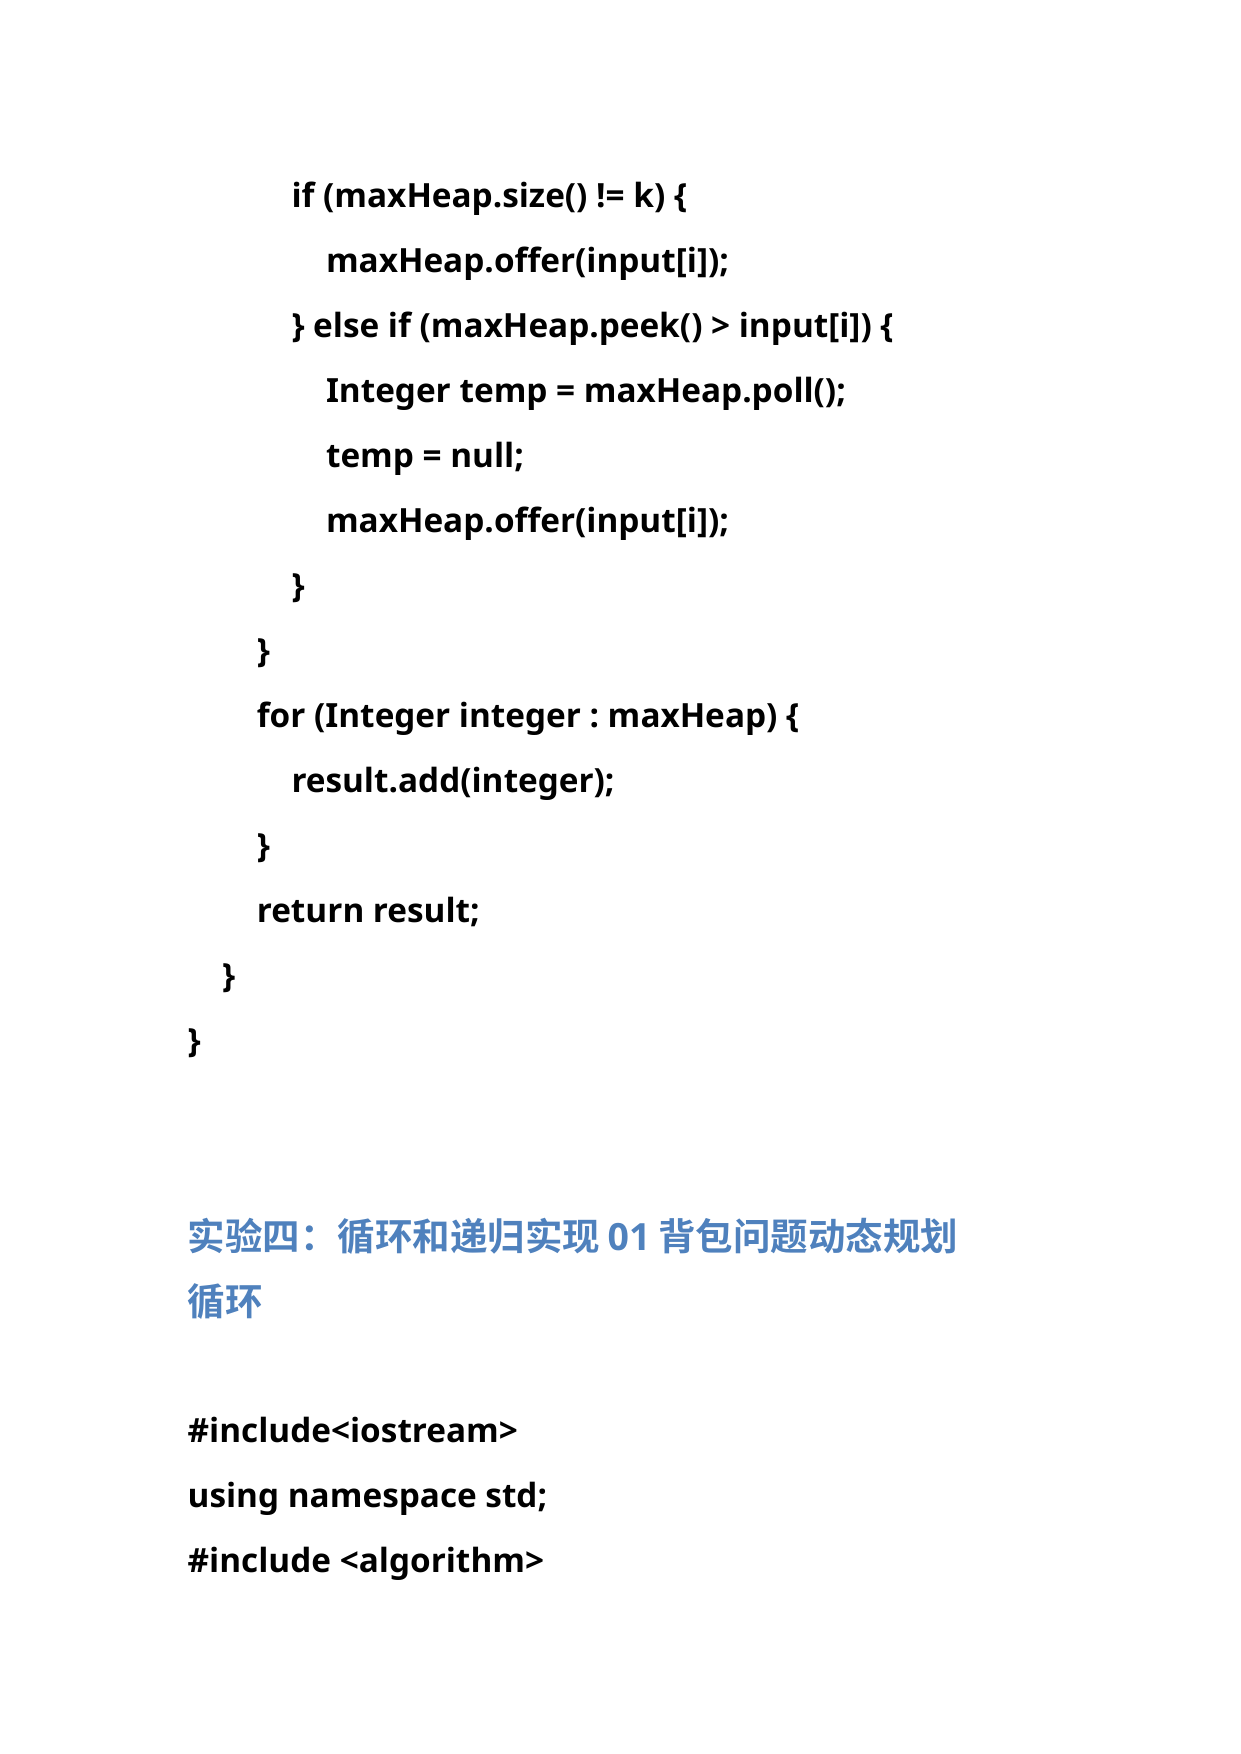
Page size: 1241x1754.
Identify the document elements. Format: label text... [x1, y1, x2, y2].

text 循环 [187, 1267, 1053, 1332]
text } else if (maxHeap.peek() > input[i]) { [187, 292, 1053, 357]
text for (Integer integer : maxHeap) { [187, 682, 1053, 747]
text maxHeap.offer(input[i]); [187, 487, 1053, 552]
text } [187, 1007, 1053, 1072]
text Integer temp = maxHeap.poll(); [187, 357, 1053, 422]
text maxHeap.offer(input[i]); [187, 227, 1053, 292]
text } [187, 942, 1053, 1007]
text if (maxHeap.size() != k) { [187, 162, 1053, 227]
text using namespace std; [187, 1462, 1053, 1527]
text result.add(integer); [187, 747, 1053, 812]
text #include<iostream> [187, 1397, 1053, 1462]
text 实验四：循环和递归实现01背包问题动态规划 [187, 1202, 1053, 1267]
text } [187, 552, 1053, 617]
text return result; [187, 877, 1053, 942]
text #include <algorithm> [187, 1527, 1053, 1592]
text } [187, 812, 1053, 877]
text temp = null; [187, 422, 1053, 487]
text } [187, 617, 1053, 682]
